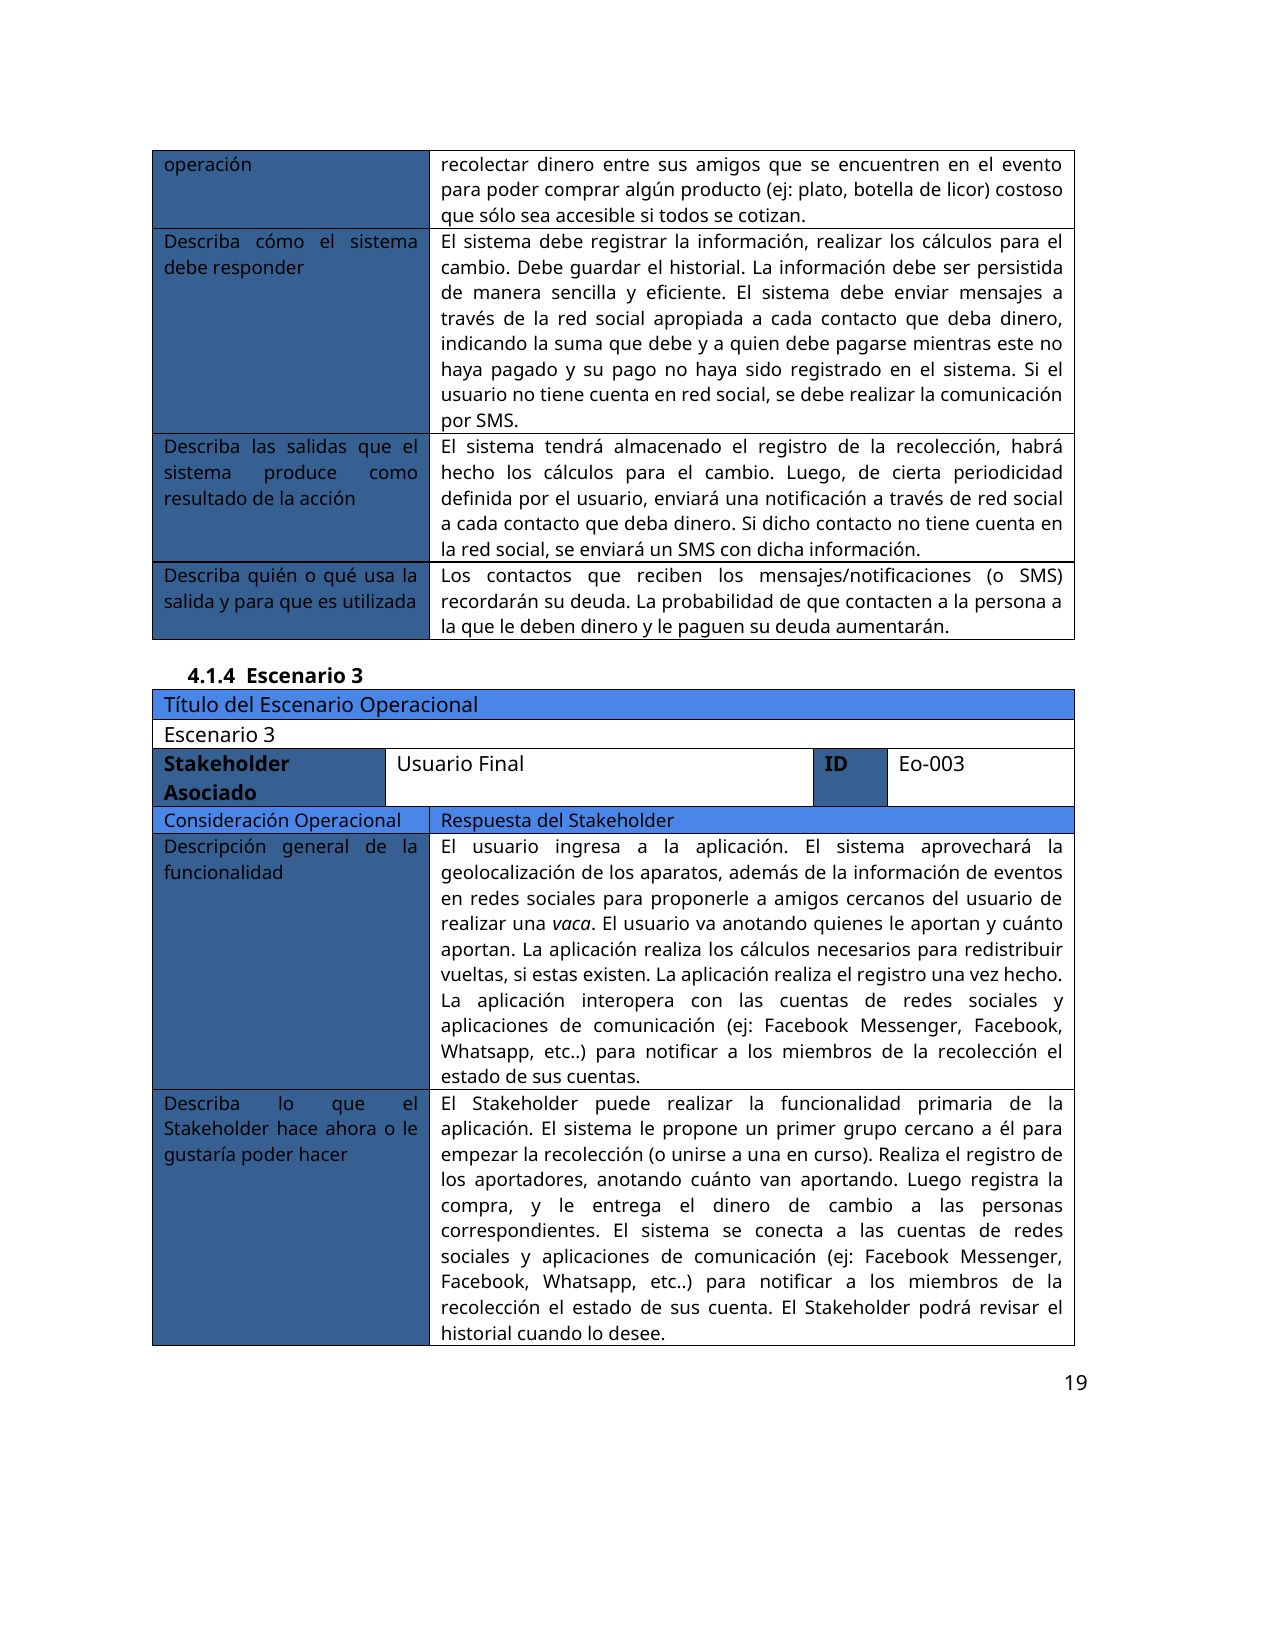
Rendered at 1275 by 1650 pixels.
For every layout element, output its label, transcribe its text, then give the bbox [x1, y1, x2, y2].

table_cell Eo-003 [888, 749, 1074, 806]
table_cell Stakeholder Asociado [153, 749, 385, 806]
table_cell Describa quién o qué usa la salida y para que es utilizada [153, 563, 429, 639]
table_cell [430, 151, 1074, 228]
table_cell El sistema tendrá almacenado el registro de la recolección, habrá hecho los cálculos para el cambio. Luego, de cierta periodicidad definida por el usuario, enviará una notificación a través de red social a cada contacto que deba dinero. Si dicho contacto no tiene cuenta en la red social, se enviará un SMS con dicha información. [430, 434, 1074, 561]
table_cell Respuesta del Stakeholder [430, 807, 1074, 833]
table_header Título del Escenario Operacional [153, 690, 1074, 719]
table_cell Describa las salidas que el sistema produce como resultado de la acción [153, 434, 429, 561]
table_cell ID [814, 749, 887, 806]
subtitle 4.1.4 Escenario 3 [187, 661, 1087, 689]
table_cell Describa cómo el sistema debe responder [153, 229, 429, 433]
table_cell Los contactos que reciben los mensajes/notificaciones (o SMS) recordarán su deuda. La probabilidad de que contacten a la persona a la que le deben dinero y le paguen su deuda aumentarán. [430, 563, 1074, 639]
table_cell El sistema debe registrar la información, realizar los cálculos para el cambio. Debe guardar el historial. La información debe ser persistida de manera sencilla y eficiente. El sistema debe enviar mensajes a través de la red social apropiada a cada contacto que deba dinero, indicando la suma que debe y a quien debe pagarse mientras este no haya pagado y su pago no haya sido registrado en el sistema. Si el usuario no tiene cuenta en red social, se debe realizar la comunicación por SMS. [430, 229, 1074, 433]
table_cell Describa lo que el Stakeholder hace ahora o le gustaría poder hacer [153, 1090, 429, 1345]
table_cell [153, 151, 429, 228]
table_cell El Stakeholder puede realizar la funcionalidad primaria de la aplicación. El sistema le propone un primer grupo cercano a él para empezar la recolección (o unirse a una en curso). Realiza el registro de los aportadores, anotando cuánto van aportando. Luego registra la compra, y le entrega el dinero de cambio a las personas correspondientes. El sistema se conecta a las cuentas de redes sociales y aplicaciones de comunicación (ej: Facebook Messenger, Facebook, Whatsapp, etc..) para notificar a los miembros de la recolección el estado de sus cuenta. El Stakeholder podrá revisar el historial cuando lo desee. [430, 1090, 1074, 1345]
table_cell Escenario 3 [153, 720, 1074, 748]
table_cell Consideración Operacional [153, 807, 429, 833]
table_cell Descripción general de la funcionalidad [153, 834, 429, 1089]
table_cell Usuario Final [386, 749, 813, 806]
table_cell El usuario ingresa a la aplicación. El sistema aprovechará la geolocalización de los aparatos, además de la información de eventos en redes sociales para proponerle a amigos cercanos del usuario de realizar una vaca. El usuario va anotando quienes le aportan y cuánto aportan. La aplicación realiza los cálculos necesarios para redistribuir vueltas, si estas existen. La aplicación realiza el registro una vez hecho. La aplicación interopera con las cuentas de redes sociales y aplicaciones de comunicación (ej: Facebook Messenger, Facebook, Whatsapp, etc..) para notificar a los miembros de la recolección el estado de sus cuentas. [430, 834, 1074, 1089]
